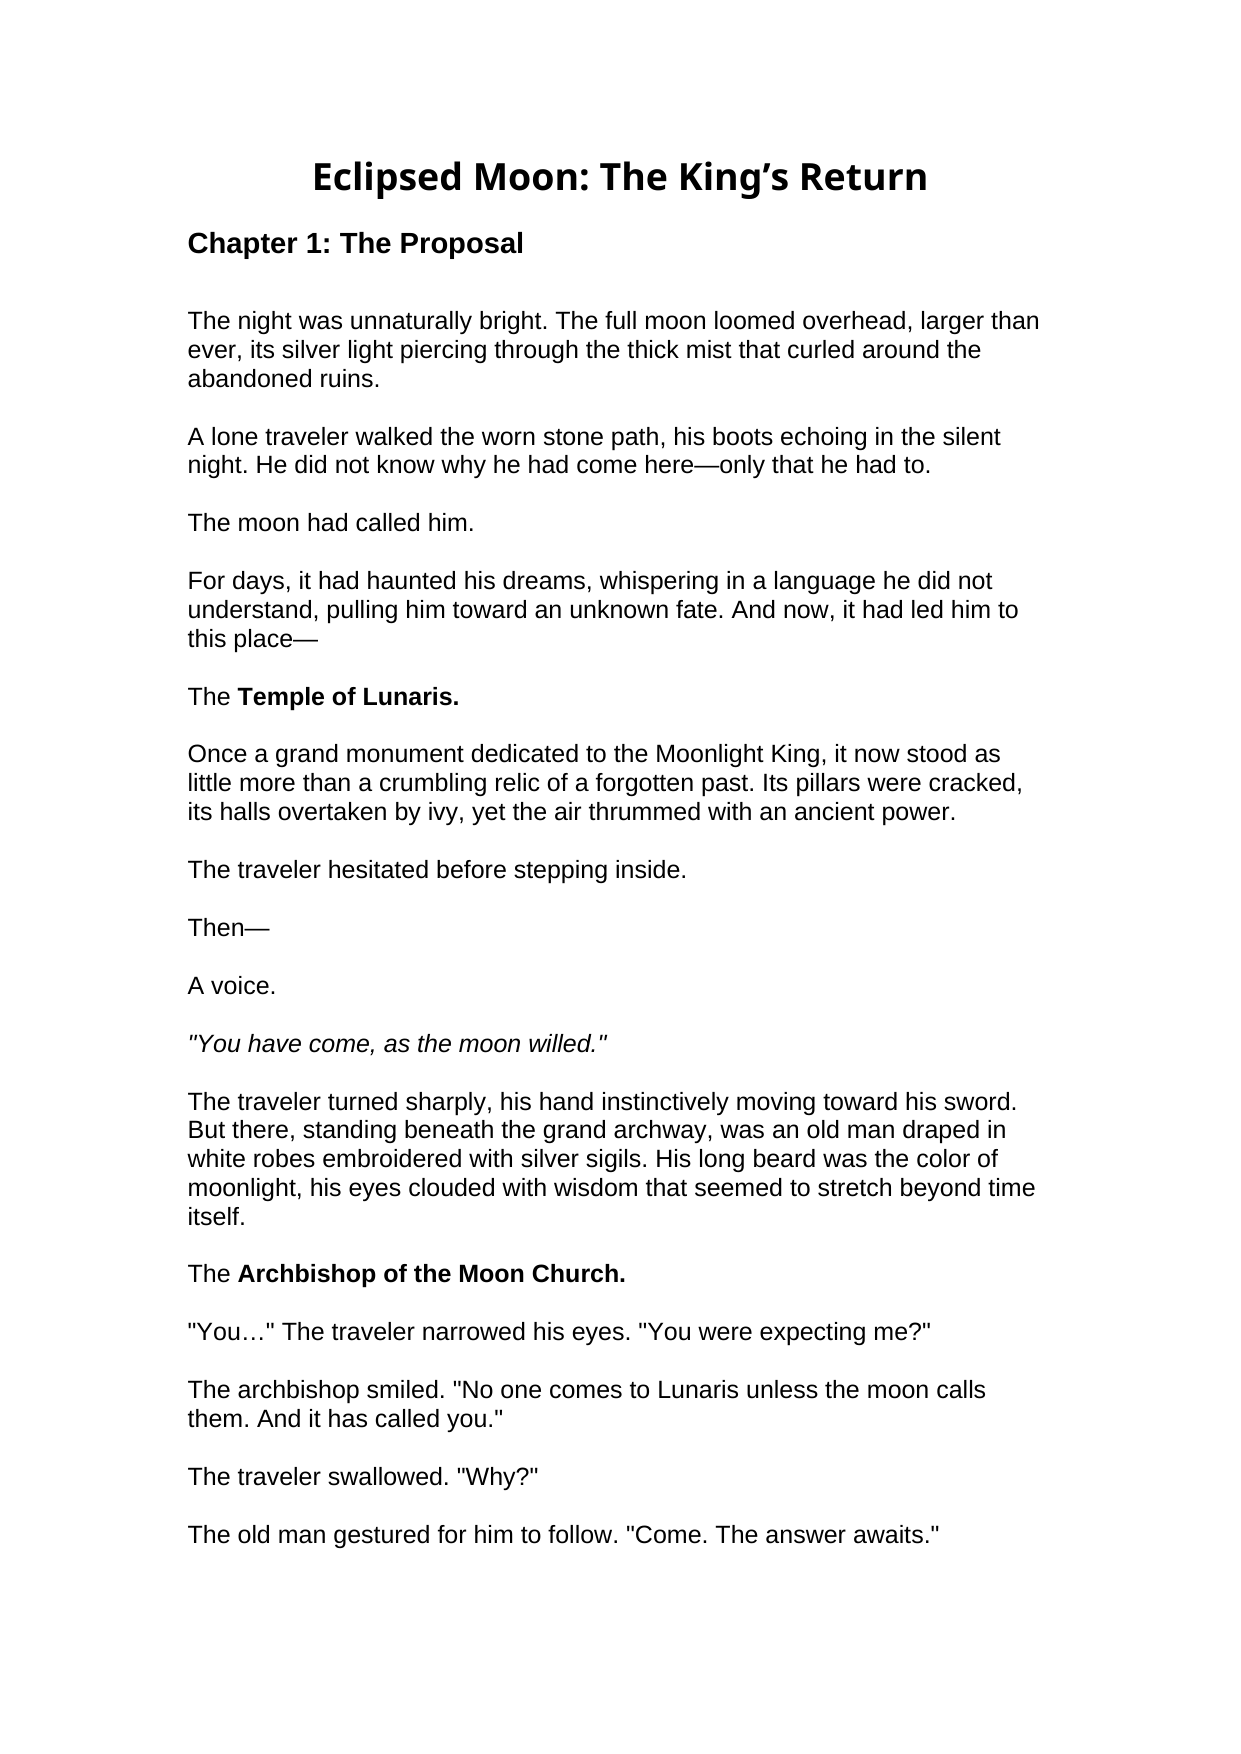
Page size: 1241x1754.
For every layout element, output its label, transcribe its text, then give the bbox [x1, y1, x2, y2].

text The Temple of Lunaris. [187, 681, 1053, 710]
text A voice. [187, 971, 1053, 999]
text Then— [187, 913, 1053, 941]
text A lone traveler walked the worn stone path, his boots echoing in the silent night. He did not know why he had come here—only that he had to. [187, 421, 1053, 479]
text Eclipsed Moon: The King’s Return [187, 150, 1053, 201]
text The moon had called him. [187, 508, 1053, 537]
text The traveler hesitated before stepping inside. [187, 855, 1053, 883]
text The old man gestured for him to follow. "Come. The answer awaits." [187, 1520, 1053, 1548]
text The archbishop smiled. "No one comes to Lunaris unless the moon calls them. And it has called you." [187, 1375, 1053, 1433]
text "You have come, as the moon willed." [187, 1028, 1053, 1057]
text For days, it had haunted his dreams, whispering in a language he did not understand, pulling him toward an unknown fate. And now, it had led him to this place— [187, 566, 1053, 652]
text The traveler swallowed. "Why?" [187, 1462, 1053, 1491]
text The Archbishop of the Moon Church. [187, 1259, 1053, 1288]
text The traveler turned sharply, his hand instinctively moving toward his sword. But there, standing beneath the grand archway, was an old man draped in white robes embroidered with silver sigils. His long beard was the color of moonlight, his eyes clouded with wisdom that seemed to stretch beyond time itself. [187, 1086, 1053, 1230]
text Once a grand monument dedicated to the Moonlight King, it now stood as little more than a crumbling relic of a forgotten past. Its pillars were cracked, its halls overtaken by ivy, yet the air thrummed with an ancient power. [187, 739, 1053, 826]
text Chapter 1: The Proposal [187, 227, 1053, 260]
text The night was unnaturally bright. The full moon loomed overhead, larger than ever, its silver light piercing through the thick mist that curled around the abandoned ruins. [187, 306, 1053, 392]
text "You…" The traveler narrowed his eyes. "You were expecting me?" [187, 1317, 1053, 1346]
